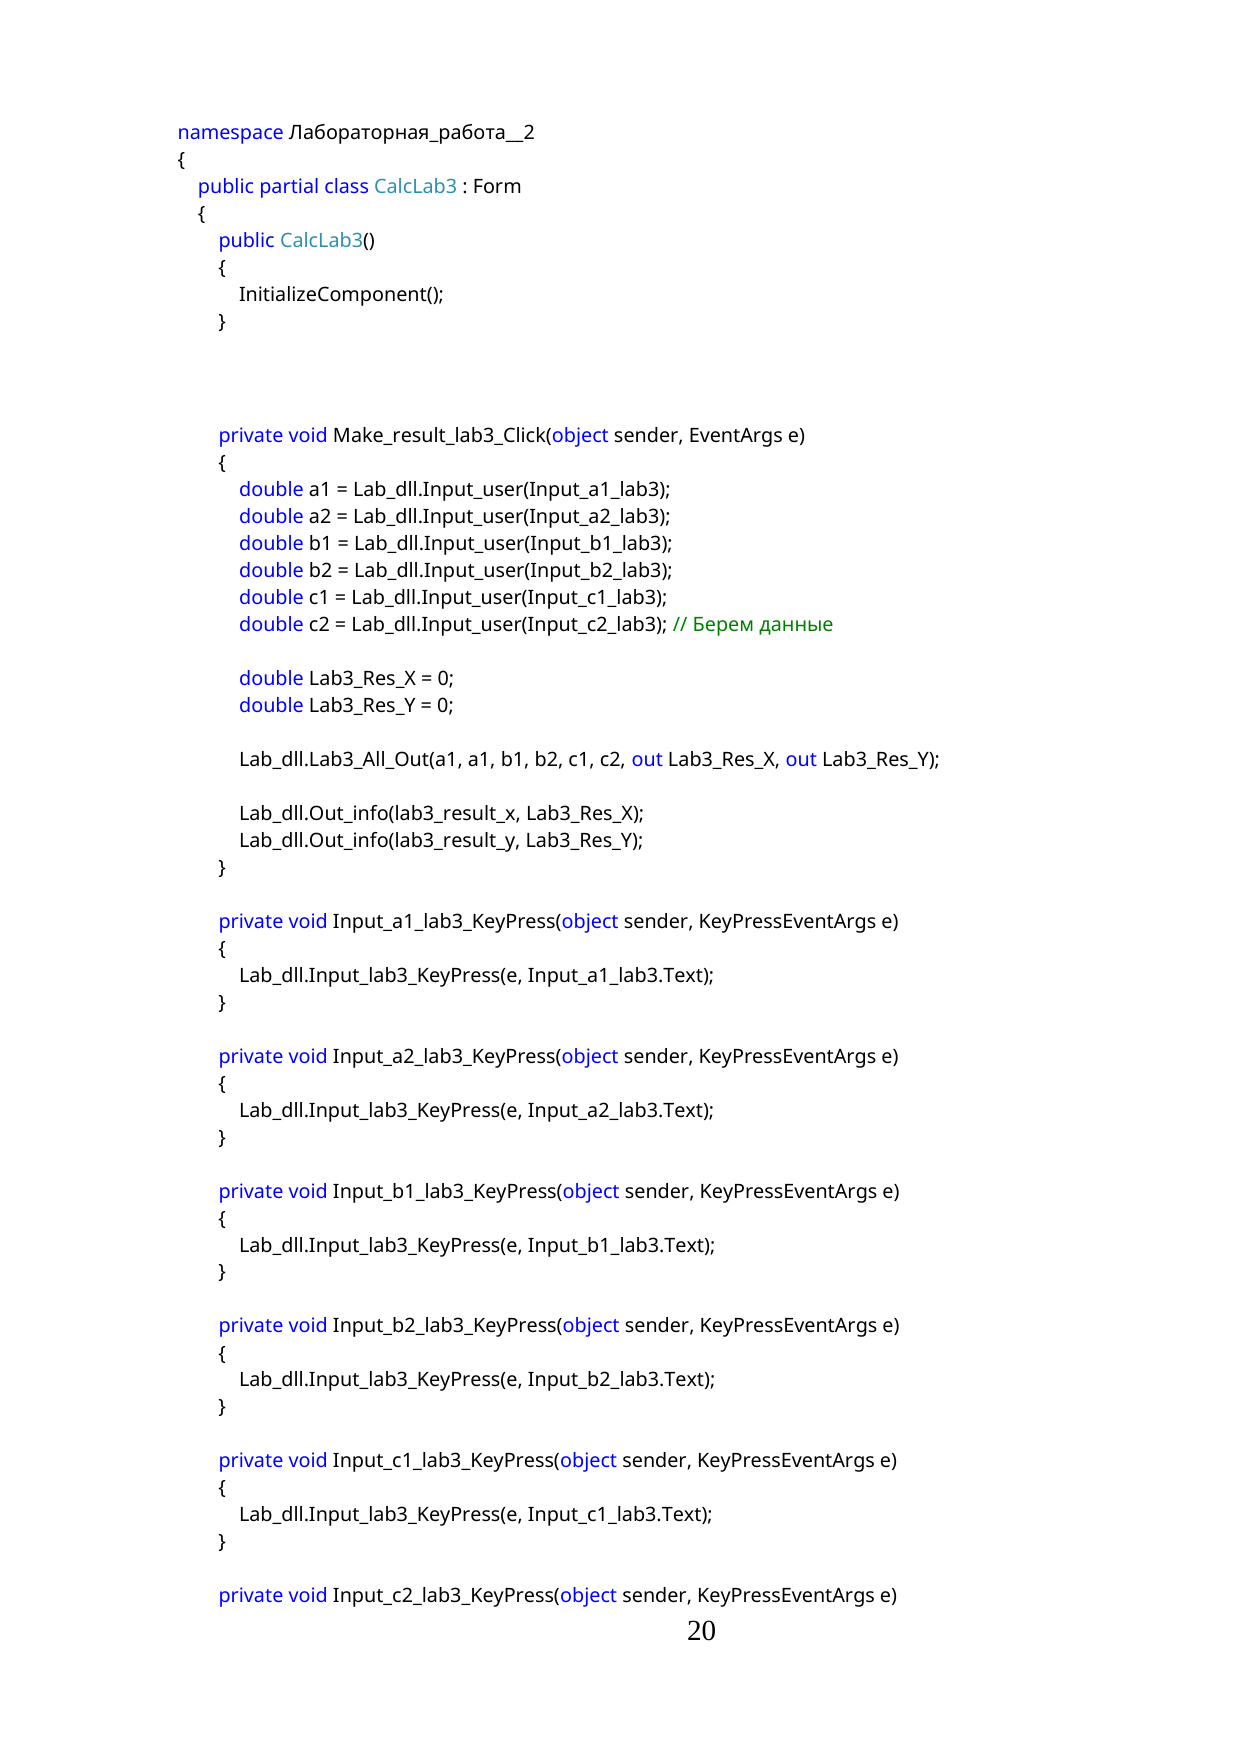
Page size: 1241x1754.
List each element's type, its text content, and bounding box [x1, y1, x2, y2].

text Lab_dll.Input_lab3_KeyPress(e, Input_c1_lab3.Text); [177, 1501, 1152, 1528]
text } [177, 1393, 1152, 1420]
text } [177, 307, 1152, 334]
text double c2 = Lab_dll.Input_user(Input_c2_lab3); // Берем данные [177, 610, 1152, 637]
text Lab_dll.Input_lab3_KeyPress(e, Input_b1_lab3.Text); [177, 1231, 1152, 1258]
text private void Input_c2_lab3_KeyPress(object sender, KeyPressEventArgs e) [177, 1582, 1152, 1608]
text public partial class CalcLab3 : Form [177, 172, 1152, 199]
text { [177, 1204, 1152, 1231]
text private void Input_b1_lab3_KeyPress(object sender, KeyPressEventArgs e) [177, 1177, 1152, 1204]
text { [177, 448, 1152, 475]
text { [177, 199, 1152, 226]
text } [177, 988, 1152, 1015]
text double c1 = Lab_dll.Input_user(Input_c1_lab3); [177, 583, 1152, 610]
text double b2 = Lab_dll.Input_user(Input_b2_lab3); [177, 556, 1152, 583]
text { [177, 1474, 1152, 1501]
text double a2 = Lab_dll.Input_user(Input_a2_lab3); [177, 502, 1152, 529]
text } [177, 853, 1152, 880]
text double b1 = Lab_dll.Input_user(Input_b1_lab3); [177, 529, 1152, 556]
text Lab_dll.Input_lab3_KeyPress(e, Input_b2_lab3.Text); [177, 1366, 1152, 1393]
text namespace Лабораторная_работа__2 [177, 118, 1152, 145]
text { [177, 1069, 1152, 1096]
text Lab_dll.Input_lab3_KeyPress(e, Input_a1_lab3.Text); [177, 961, 1152, 988]
text private void Input_c1_lab3_KeyPress(object sender, KeyPressEventArgs e) [177, 1447, 1152, 1474]
text Lab_dll.Input_lab3_KeyPress(e, Input_a2_lab3.Text); [177, 1096, 1152, 1123]
text Lab_dll.Out_info(lab3_result_x, Lab3_Res_X); [177, 799, 1152, 826]
text Lab_dll.Out_info(lab3_result_y, Lab3_Res_Y); [177, 826, 1152, 853]
text } [177, 1123, 1152, 1150]
text double a1 = Lab_dll.Input_user(Input_a1_lab3); [177, 475, 1152, 502]
text } [177, 1258, 1152, 1285]
text { [177, 145, 1152, 172]
text double Lab3_Res_X = 0; [177, 664, 1152, 691]
text public CalcLab3() [177, 226, 1152, 253]
text private void Input_a2_lab3_KeyPress(object sender, KeyPressEventArgs e) [177, 1042, 1152, 1069]
text InitializeComponent(); [177, 280, 1152, 307]
text private void Make_result_lab3_Click(object sender, EventArgs e) [177, 421, 1152, 448]
text } [177, 1528, 1152, 1554]
text { [177, 934, 1152, 961]
text private void Input_a1_lab3_KeyPress(object sender, KeyPressEventArgs e) [177, 907, 1152, 934]
text Lab_dll.Lab3_All_Out(a1, a1, b1, b2, c1, c2, out Lab3_Res_X, out Lab3_Res_Y); [177, 745, 1152, 772]
text private void Input_b2_lab3_KeyPress(object sender, KeyPressEventArgs e) [177, 1312, 1152, 1339]
text { [177, 253, 1152, 280]
text { [177, 1339, 1152, 1366]
text double Lab3_Res_Y = 0; [177, 691, 1152, 718]
